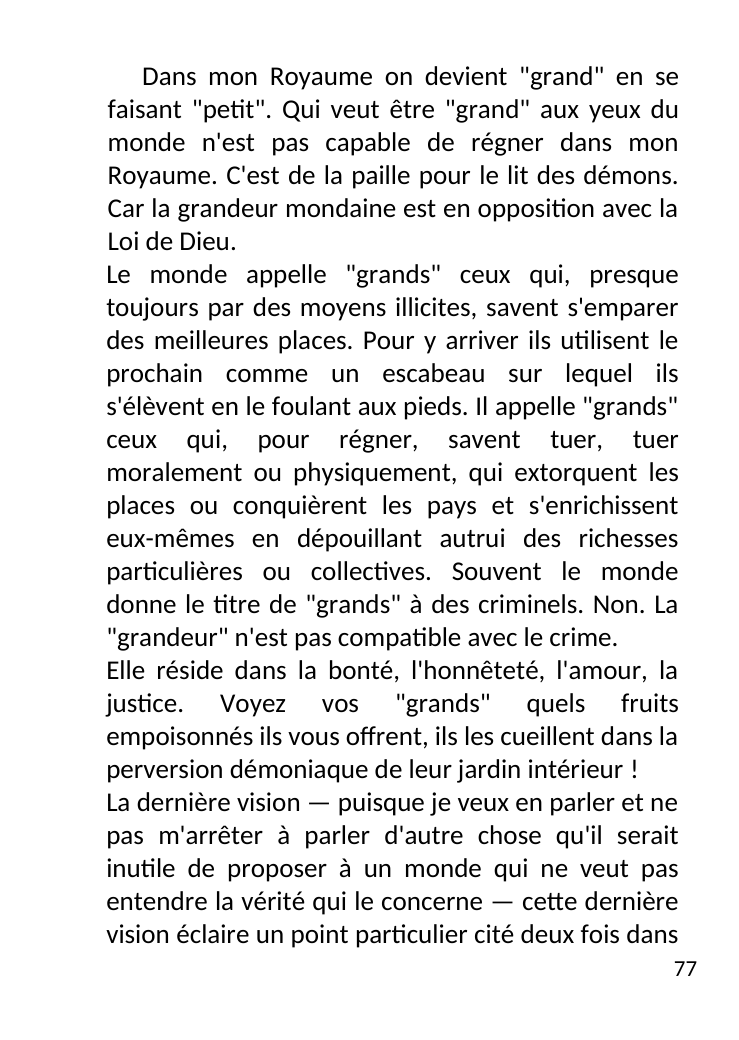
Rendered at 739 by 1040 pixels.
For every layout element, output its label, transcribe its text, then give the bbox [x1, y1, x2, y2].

text Le monde appelle "grands" ceux qui, presque toujours par des moyens illicites, savent s'emparer des meilleures places. Pour y arriver ils utilisent le prochain comme un escabeau sur lequel ils s'élèvent en le foulant aux pieds. Il appelle "grands" ceux qui, pour régner, savent tuer, tuer moralement ou physiquement, qui extorquent les places ou conquièrent les pays et s'enrichissent eux-mêmes en dépouillant autrui des richesses particulières ou collectives. Souvent le monde donne le titre de "grands" à des criminels. Non. La "grandeur" n'est pas compatible avec le crime. [106, 257, 679, 653]
text Dans mon Royaume on devient "grand" en se faisant "petit". Qui veut être "grand" aux yeux du monde n'est pas capable de régner dans mon Royaume. C'est de la paille pour le lit des démons. Car la grandeur mondaine est en opposition avec la Loi de Dieu. [107, 59, 679, 257]
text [106, 786, 679, 951]
text Elle réside dans la bonté, l'honnêteté, l'amour, la justice. Voyez vos "grands" quels fruits empoisonnés ils vous offrent, ils les cueillent dans la perversion démoniaque de leur jardin intérieur ! [106, 653, 679, 786]
